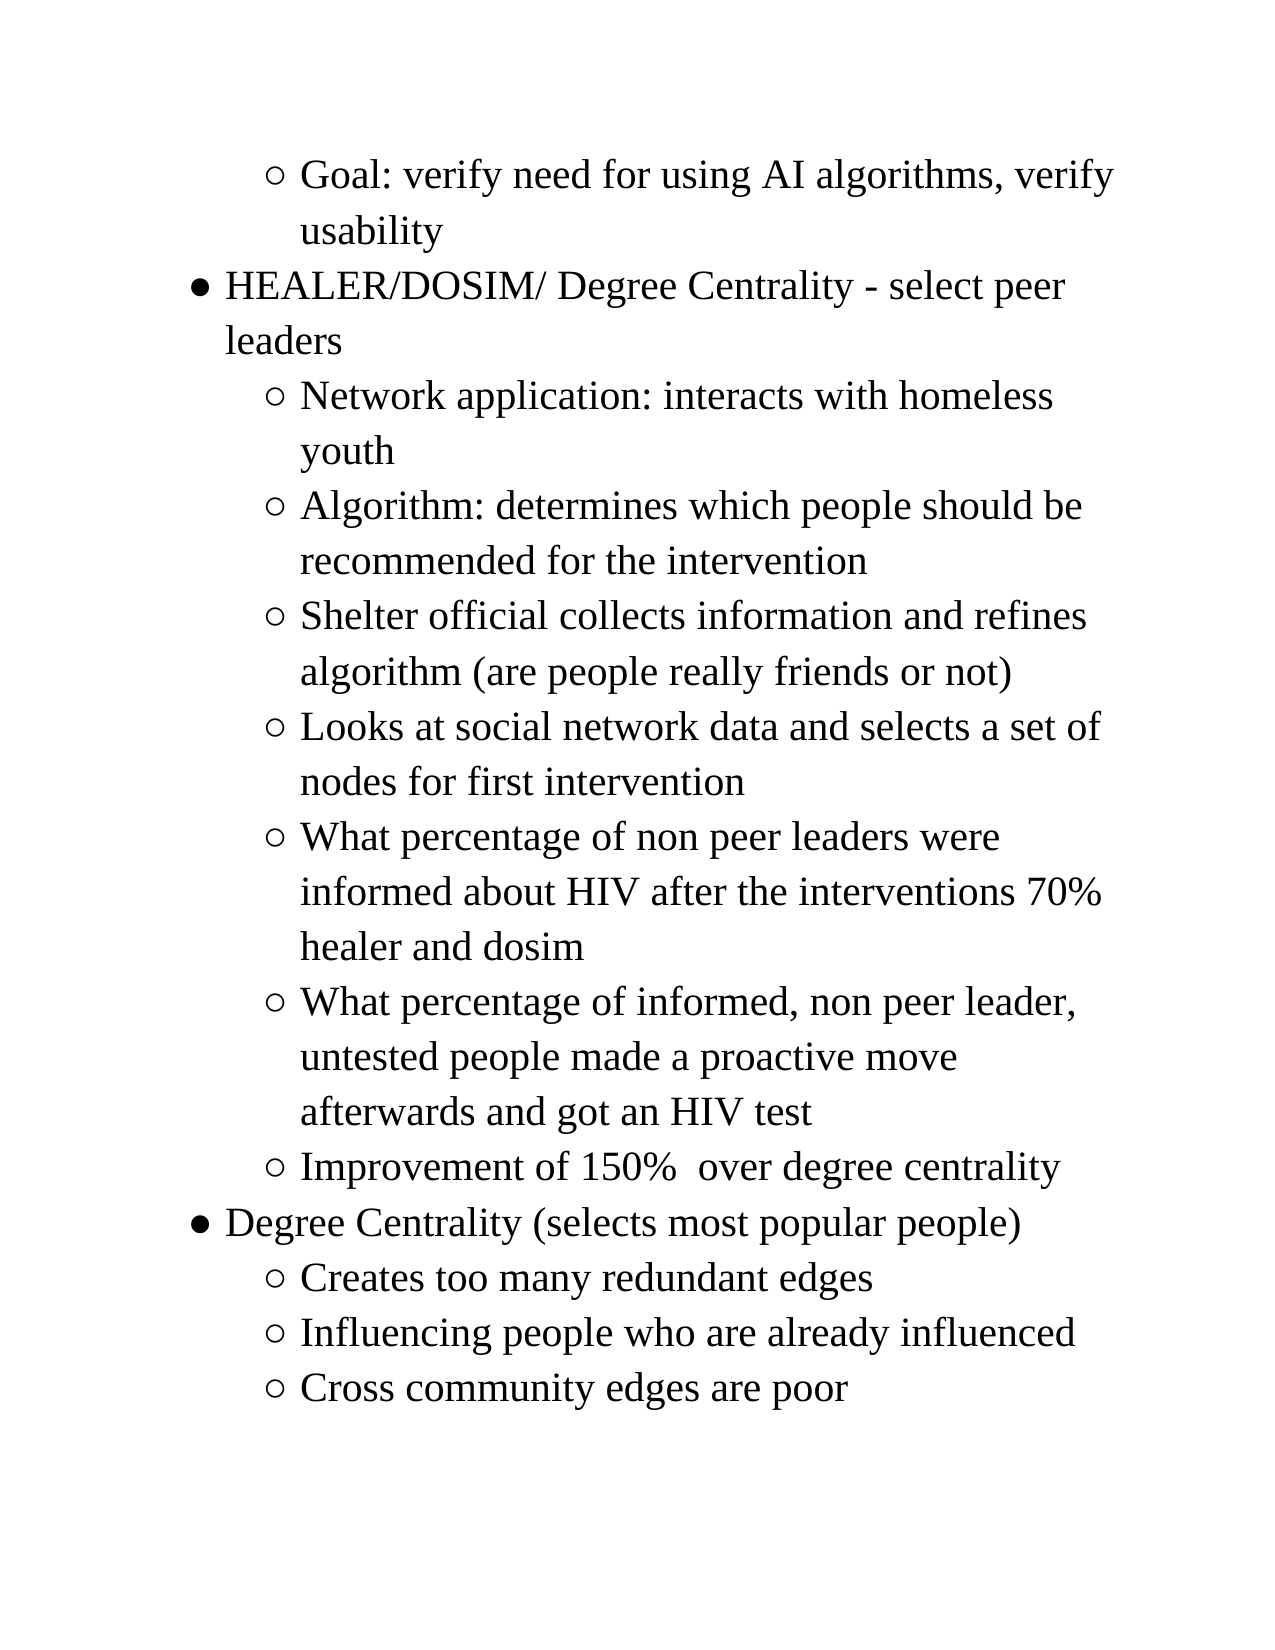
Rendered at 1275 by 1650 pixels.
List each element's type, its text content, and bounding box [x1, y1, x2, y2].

list HEALER/DOSIM/ Degree Centrality - select peer leaders [187, 260, 1125, 363]
list Degree Centrality (selects most popular people) [187, 1197, 1125, 1245]
list Algorithm: determines which people should be recommended for the intervention [262, 481, 1125, 584]
list Goal: verify need for using AI algorithms, verify usability [262, 150, 1125, 253]
list Looks at social network data and selects a set of nodes for first intervention [262, 701, 1125, 804]
list Influencing people who are already influenced [262, 1307, 1125, 1355]
list Cross community edges are poor [262, 1362, 1125, 1410]
list Creates too many redundant edges [262, 1252, 1125, 1300]
list Improvement of 150% over degree centrality [262, 1142, 1125, 1190]
list Network application: interacts with homeless youth [262, 370, 1125, 473]
list What percentage of informed, non peer leader, untested people made a proactive move afterwards and got an HIV test [262, 977, 1125, 1135]
list What percentage of non peer leaders were informed about HIV after the interventions 70% healer and dosim [262, 811, 1125, 969]
list Shelter official collects information and refines algorithm (are people really friends or not) [262, 591, 1125, 694]
